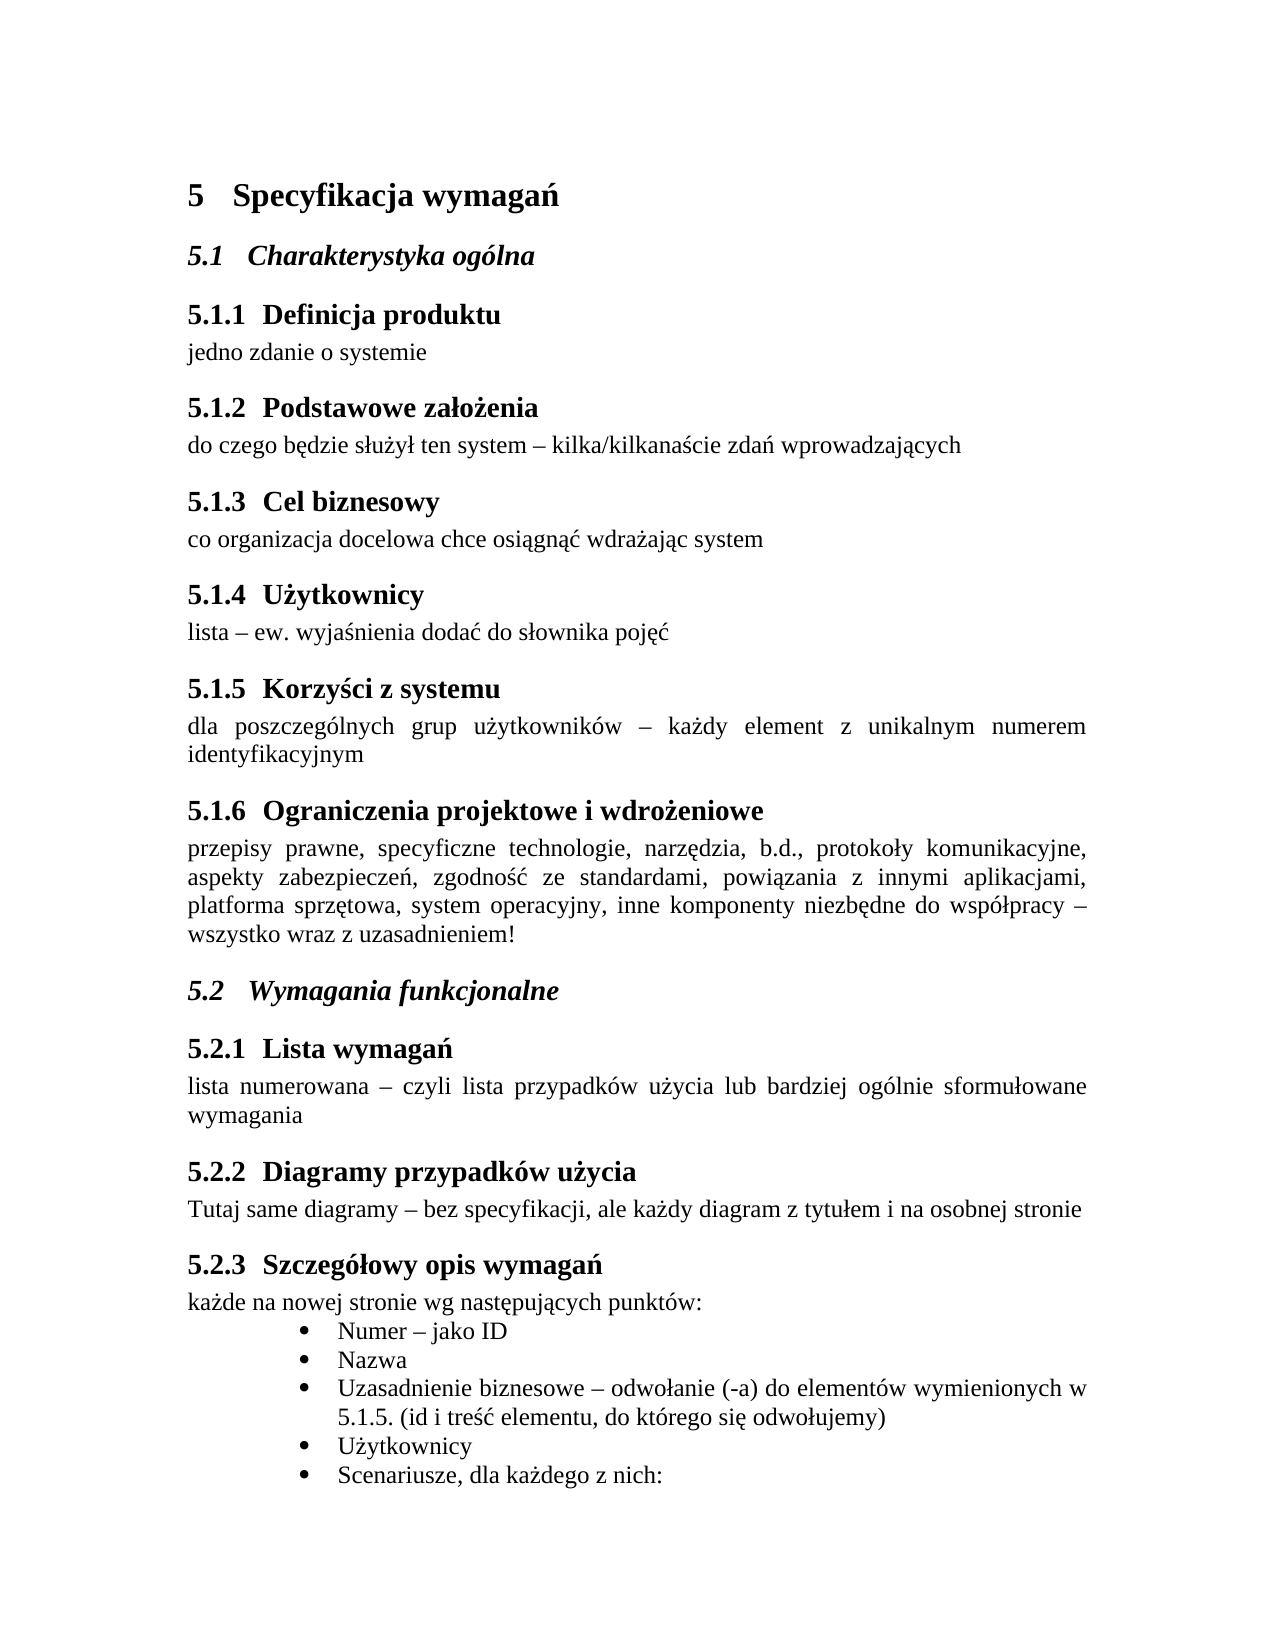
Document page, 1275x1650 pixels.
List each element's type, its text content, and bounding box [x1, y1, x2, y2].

subtitle Charakterystyka ogólna [187, 238, 1087, 272]
subtitle Ograniczenia projektowe i wdrożeniowe [187, 793, 1087, 827]
text Tutaj same diagramy – bez specyfikacji, ale każdy diagram z tytułem i na osobnej stronie [187, 1194, 1087, 1222]
subtitle Definicja produktu [187, 297, 1087, 330]
subtitle Wymagania funkcjonalne [187, 973, 1087, 1007]
list Numer – jako ID [300, 1316, 1087, 1345]
subtitle Podstawowe założenia [187, 390, 1087, 424]
text co organizacja docelowa chce osiągnąć wdrażając system [187, 524, 1087, 552]
subtitle Szczegółowy opis wymagań [187, 1247, 1087, 1281]
list Scenariusze, dla każdego z nich: [300, 1460, 1087, 1488]
text jedno zdanie o systemie [187, 337, 1087, 365]
list Uzasadnienie biznesowe – odwołanie (-a) do elementów wymienionych w 5.1.5. (id i treść elementu, do którego się odwołujemy) [300, 1373, 1087, 1431]
subtitle Cel biznesowy [187, 484, 1087, 517]
text dla poszczególnych grup użytkowników – każdy element z unikalnym numerem identyfikacyjnym [187, 711, 1087, 768]
text przepisy prawne, specyficzne technologie, narzędzia, b.d., protokoły komunikacyjne, aspekty zabezpieczeń, zgodność ze standardami, powiązania z innymi aplikacjami, platforma sprzętowa, system operacyjny, inne komponenty niezbędne do współpracy – wszystko wraz z uzasadnieniem! [187, 833, 1087, 948]
list Nazwa [300, 1345, 1087, 1373]
subtitle Użytkownicy [187, 577, 1087, 611]
subtitle Diagramy przypadków użycia [187, 1154, 1087, 1187]
text każde na nowej stronie wg następujących punktów: [187, 1287, 1087, 1316]
subtitle Specyfikacja wymagań [187, 175, 1087, 213]
subtitle Lista wymagań [187, 1032, 1087, 1065]
text lista numerowana – czyli lista przypadków użycia lub bardziej ogólnie sformułowane wymagania [187, 1071, 1087, 1129]
list Użytkownicy [300, 1431, 1087, 1460]
subtitle Korzyści z systemu [187, 671, 1087, 704]
text lista – ew. wyjaśnienia dodać do słownika pojęć [187, 617, 1087, 646]
text do czego będzie służył ten system – kilka/kilkanaście zdań wprowadzających [187, 430, 1087, 459]
